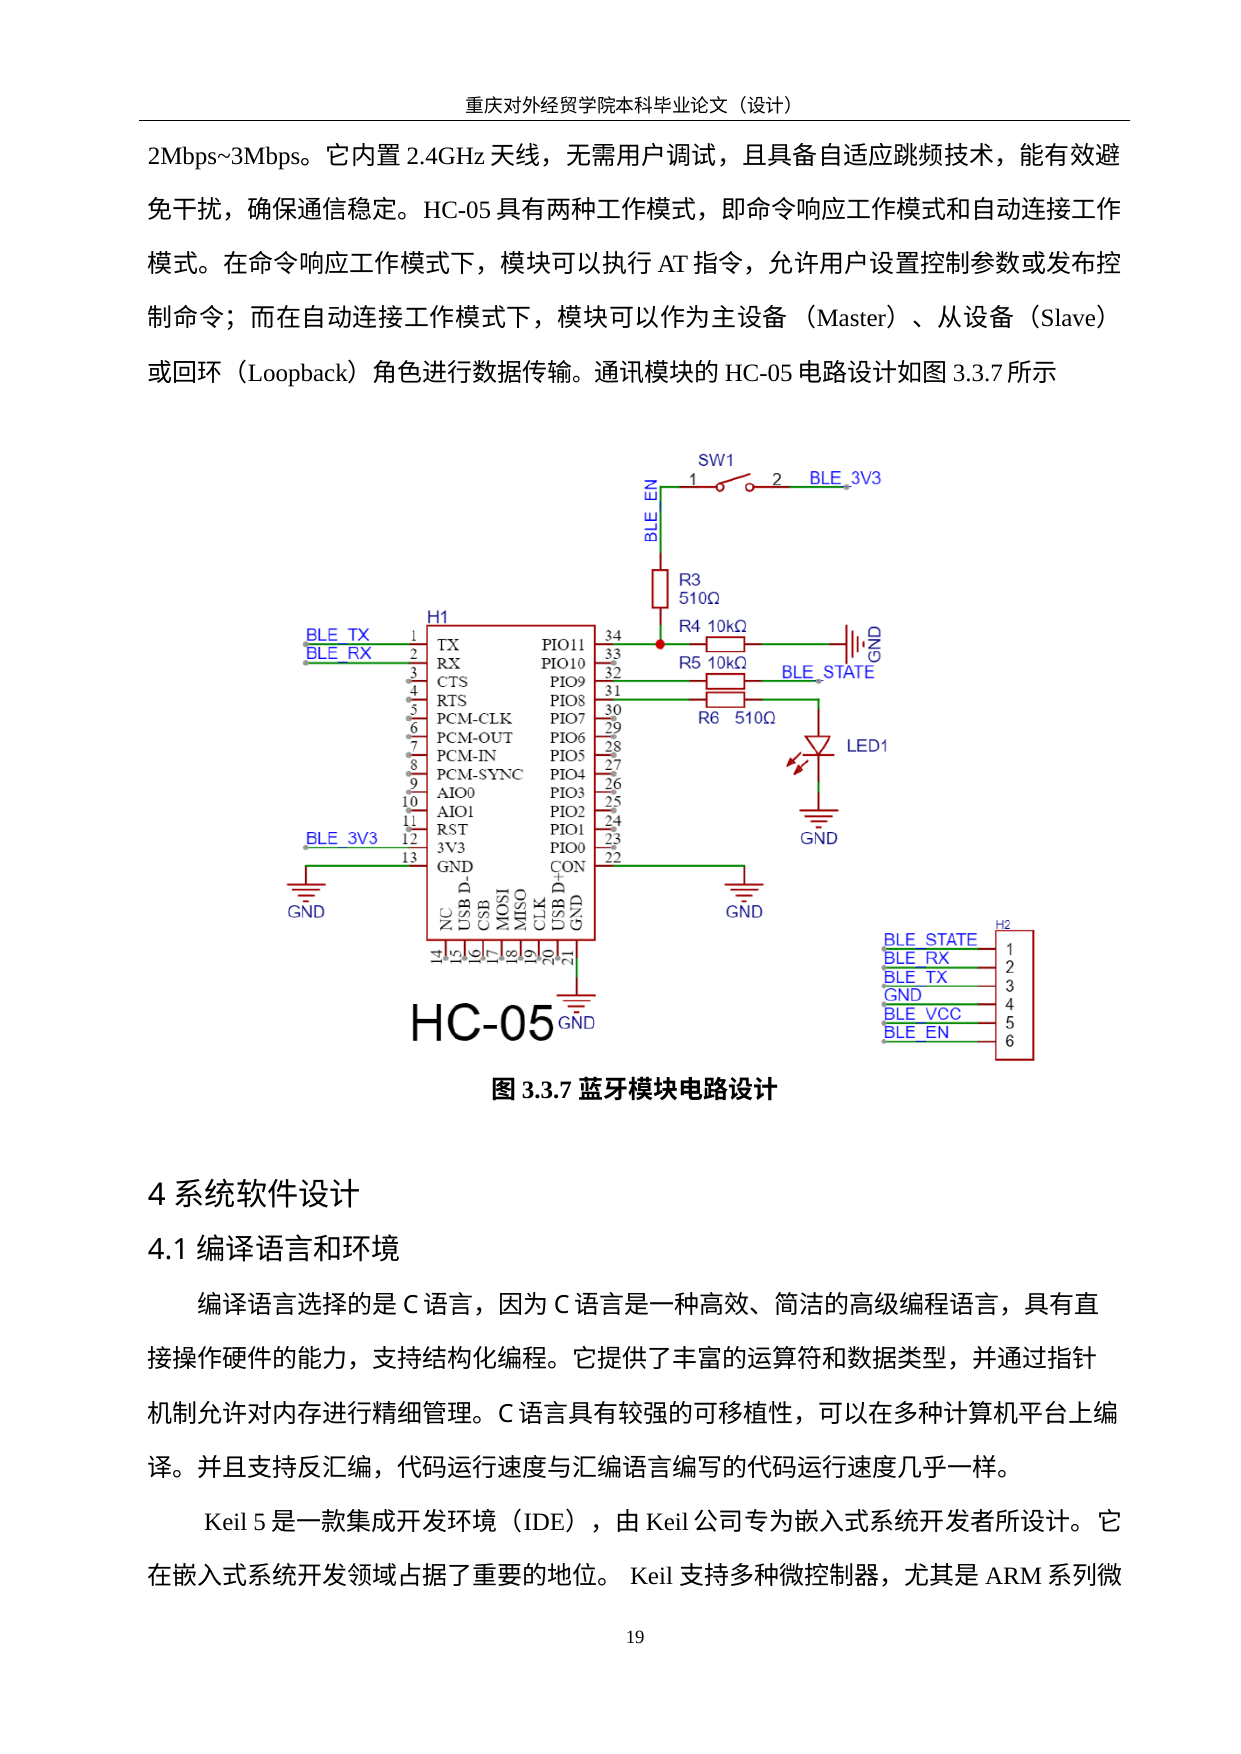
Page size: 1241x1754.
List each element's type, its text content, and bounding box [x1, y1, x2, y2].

text 图3.3.7 蓝牙模块电路设计 [148, 1070, 1122, 1106]
picture [219, 429, 1051, 1070]
subtitle 4.1 编译语言和环境 [148, 1216, 1122, 1270]
subtitle 4 系统软件设计 [148, 1162, 1122, 1216]
text 编译语言选择的是C语言，因为C语言是一种高效、简洁的高级编程语言，具有直接操作硬件的能力，支持结构化编程。它提供了丰富的运算符和数据类型，并通过指针机制允许对内存进行精细管理。C语言具有较强的可移植性，可以在多种计算机平台上编译。并且支持反汇编，代码运行速度与汇编语言编写的代码运行速度几乎一样。 [148, 1270, 1122, 1487]
